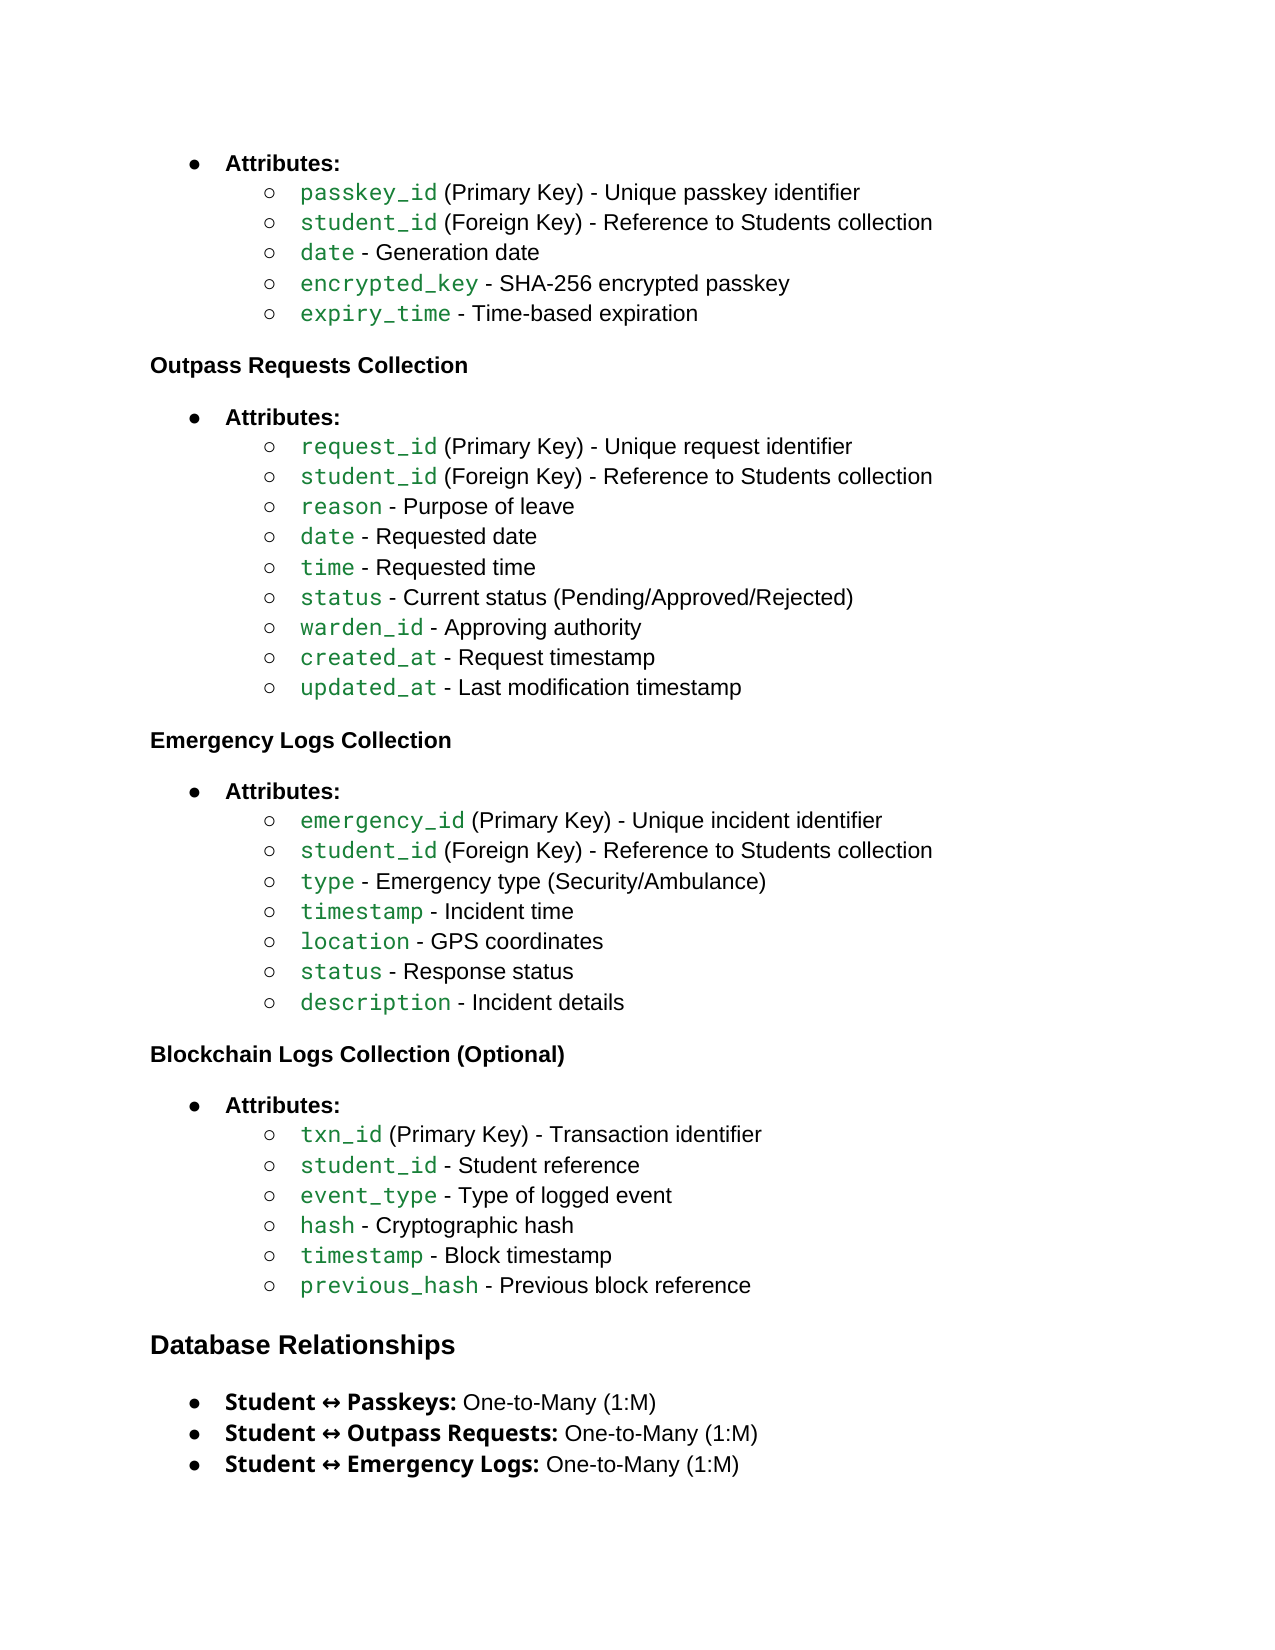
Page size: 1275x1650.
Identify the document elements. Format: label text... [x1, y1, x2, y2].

list date - Requested date [262, 521, 1125, 551]
list encrypted_key - SHA-256 encrypted passkey [262, 267, 1125, 297]
list Attributes: [187, 150, 1125, 176]
list status - Current status (Pending/Approved/Rejected) [262, 581, 1125, 611]
list created_at - Request timestamp [262, 642, 1125, 672]
list updated_at - Last modification timestamp [262, 672, 1125, 702]
subtitle Outpass Requests Collection [150, 352, 1125, 379]
list student_id - Student reference [262, 1149, 1125, 1179]
list Attributes: [187, 404, 1125, 430]
list Student ↔ Outpass Requests: One-to-Many (1:M) [187, 1417, 1125, 1448]
list date - Generation date [262, 237, 1125, 267]
list hash - Cryptographic hash [262, 1209, 1125, 1240]
list Attributes: [187, 1092, 1125, 1119]
list warden_id - Approving authority [262, 611, 1125, 642]
list Attributes: [187, 778, 1125, 805]
list txn_id (Primary Key) - Transaction identifier [262, 1119, 1125, 1149]
list description - Incident details [262, 986, 1125, 1016]
list timestamp - Incident time [262, 895, 1125, 926]
subtitle Emergency Logs Collection [150, 727, 1125, 753]
list time - Requested time [262, 551, 1125, 581]
subtitle Blockchain Logs Collection (Optional) [150, 1041, 1125, 1067]
list student_id (Foreign Key) - Reference to Students collection [262, 207, 1125, 237]
list student_id (Foreign Key) - Reference to Students collection [262, 460, 1125, 491]
list location - GPS coordinates [262, 926, 1125, 956]
list student_id (Foreign Key) - Reference to Students collection [262, 835, 1125, 865]
subtitle Database Relationships [150, 1329, 1125, 1361]
list previous_hash - Previous block reference [262, 1270, 1125, 1300]
list request_id (Primary Key) - Unique request identifier [262, 430, 1125, 460]
list emergency_id (Primary Key) - Unique incident identifier [262, 805, 1125, 835]
list Student ↔ Emergency Logs: One-to-Many (1:M) [187, 1448, 1125, 1479]
list passkey_id (Primary Key) - Unique passkey identifier [262, 176, 1125, 207]
list timestamp - Block timestamp [262, 1240, 1125, 1270]
list status - Response status [262, 956, 1125, 986]
list expiry_time - Time-based expiration [262, 297, 1125, 327]
list event_type - Type of logged event [262, 1179, 1125, 1209]
list reason - Purpose of leave [262, 491, 1125, 521]
list type - Emergency type (Security/Ambulance) [262, 865, 1125, 895]
list Student ↔ Passkeys: One-to-Many (1:M) [187, 1386, 1125, 1417]
